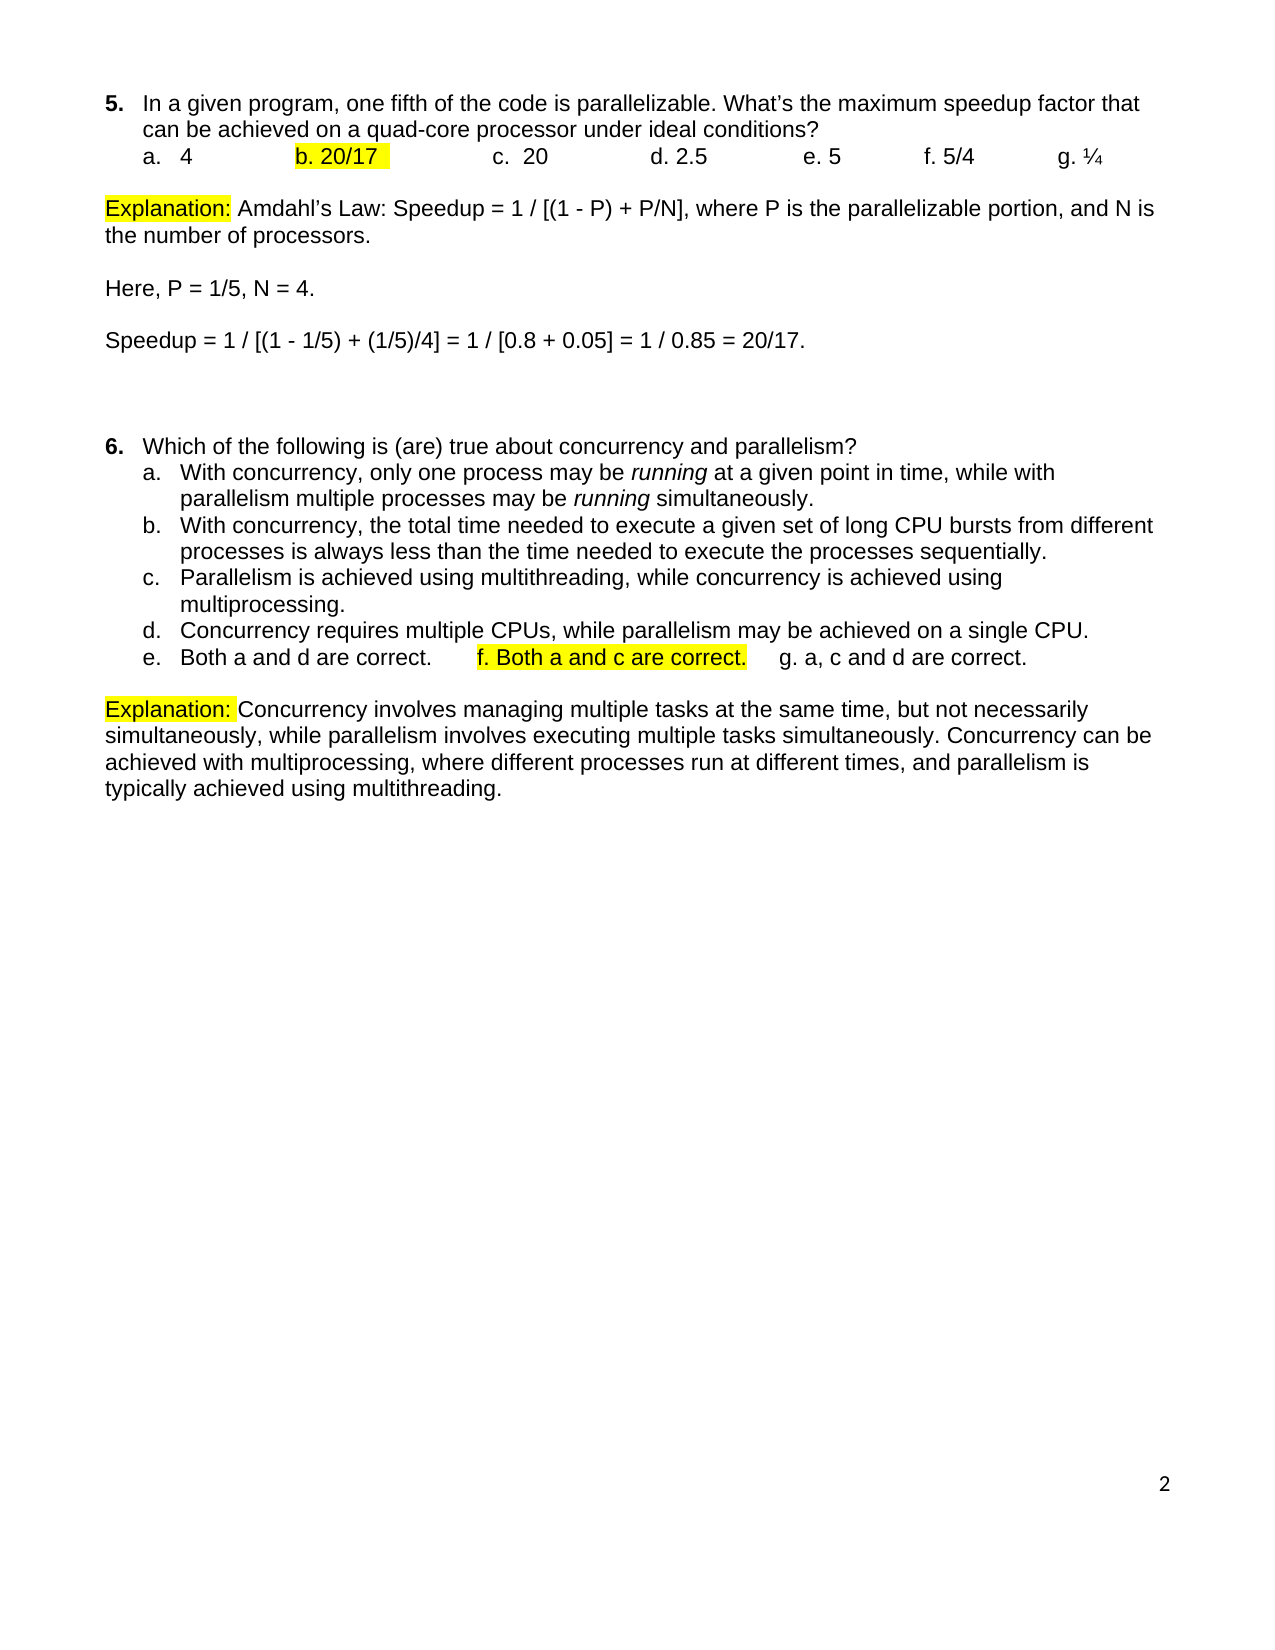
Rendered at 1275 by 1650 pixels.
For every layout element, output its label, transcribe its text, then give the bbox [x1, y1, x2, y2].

list 4 b. 20/17 c. 20 d. 2.5 e. 5 f. 5/4 g. ¼ [142, 143, 295, 169]
list With concurrency, only one process may be running at a given point in time, while with parallelism multiple processes may be running simultaneously. [142, 459, 1170, 512]
list Concurrency requires multiple CPUs, while parallelism may be achieved on a single CPU. [142, 617, 1170, 643]
list Both a and d are correct. f. Both a and c are correct. g. a, c and d are correct. [142, 643, 1170, 670]
text Explanation: Amdahl’s Law: Speedup = 1 / [(1 - P) + P/N], where P is the parallelizable portion, and N is the number of processors. [105, 195, 1170, 248]
list In a given program, one fifth of the code is parallelizable. What’s the maximum speedup factor that can be achieved on a quad-core processor under ideal conditions? [105, 90, 1170, 143]
text Here, P = 1/5, N = 4. [105, 274, 1170, 301]
text Explanation: Concurrency involves managing multiple tasks at the same time, but not necessarily simultaneously, while parallelism involves executing multiple tasks simultaneously. Concurrency can be achieved with multiprocessing, where different processes run at different times, and parallelism is typically achieved using multithreading. [105, 696, 1170, 802]
list Parallelism is achieved using multithreading, while concurrency is achieved using multiprocessing. [142, 564, 1170, 617]
text Speedup = 1 / [(1 - 1/5) + (1/5)/4] = 1 / [0.8 + 0.05] = 1 / 0.85 = 20/17. [105, 327, 1170, 353]
list Which of the following is (are) true about concurrency and parallelism? [105, 433, 1170, 459]
list With concurrency, the total time needed to execute a given set of long CPU bursts from different processes is always less than the time needed to execute the processes sequentially. [142, 512, 1170, 564]
list 4 b. 20/17 c. 20 d. 2.5 e. 5 f. 5/4 g. ¼ [390, 143, 1170, 169]
